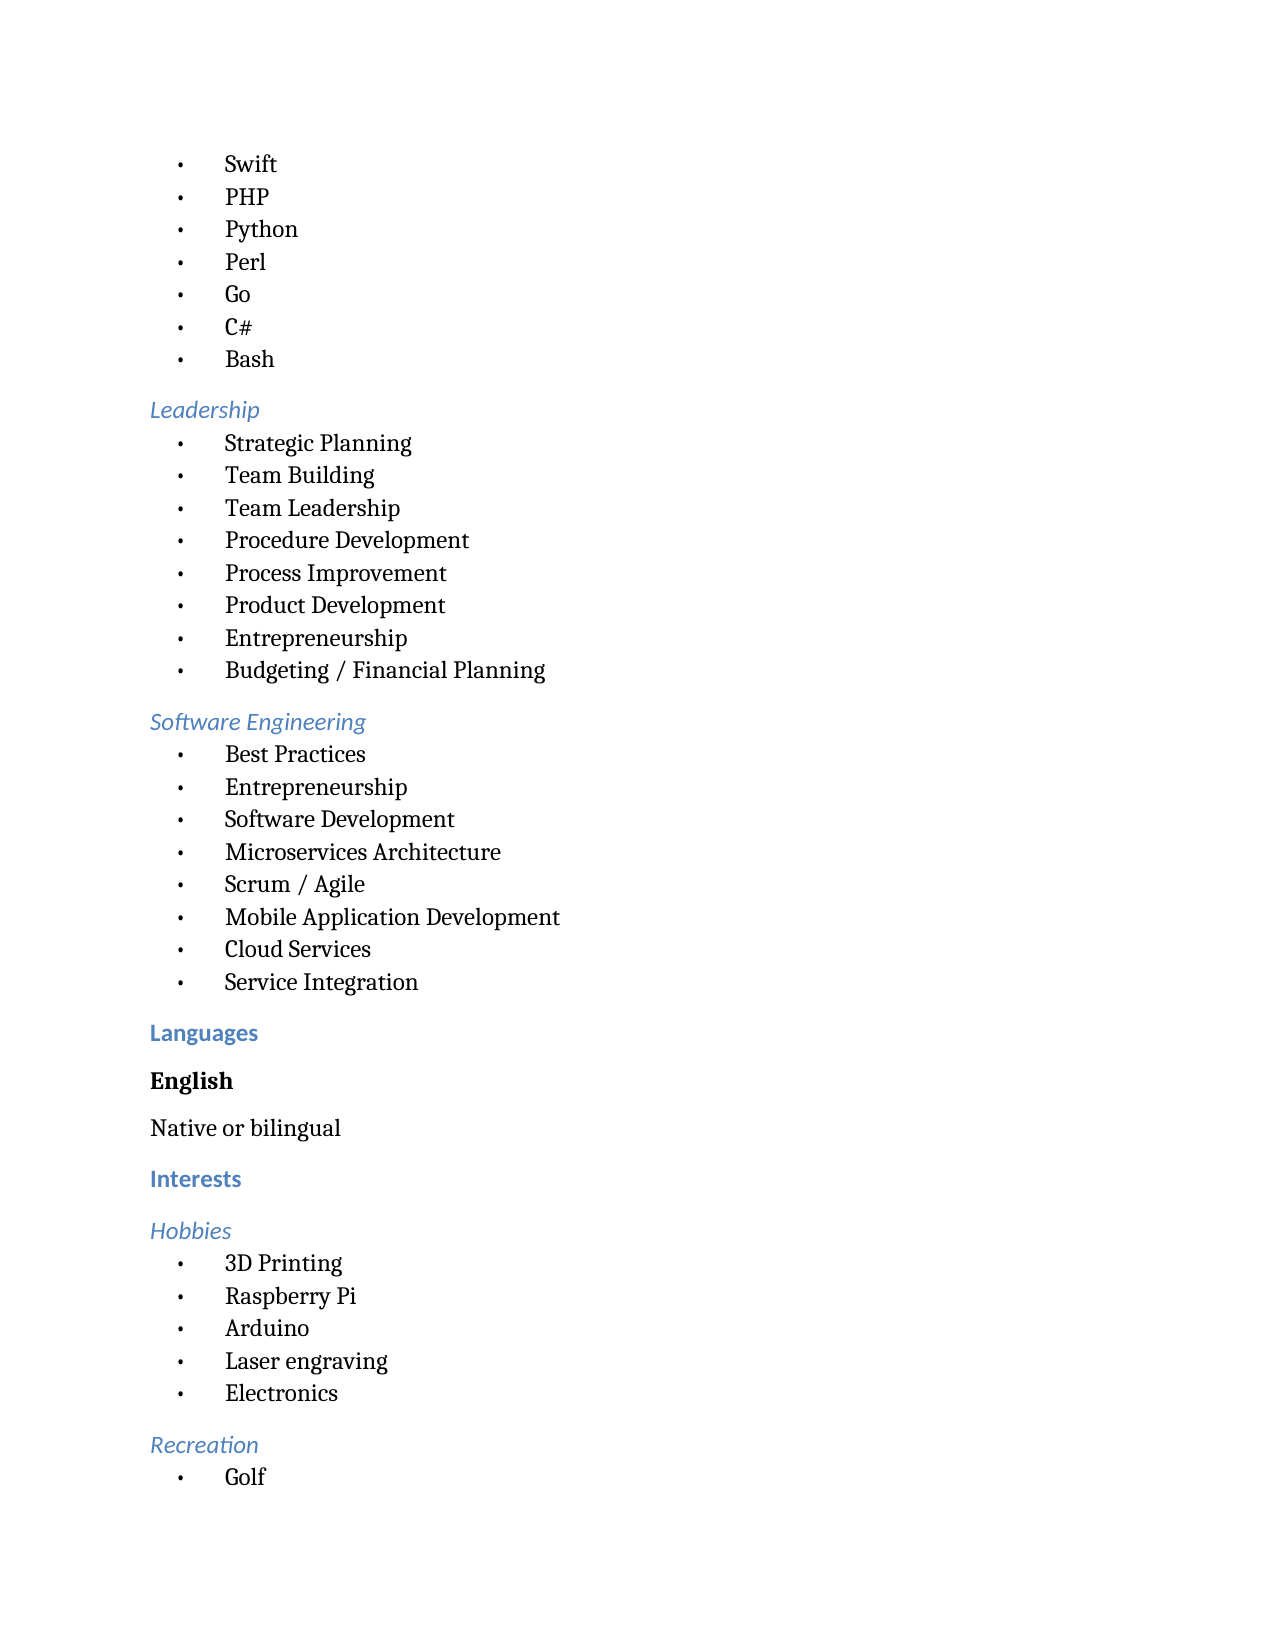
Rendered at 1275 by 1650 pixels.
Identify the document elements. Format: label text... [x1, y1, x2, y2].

list Golf [175, 1463, 1125, 1492]
list Service Integration [175, 968, 1125, 996]
list Software Development [175, 805, 1125, 834]
list Entrepreneurship [175, 624, 1125, 653]
list Budgeting / Financial Planning [175, 656, 1125, 685]
list Process Improvement [175, 559, 1125, 588]
list Python [175, 215, 1125, 244]
list Scrum / Agile [175, 870, 1125, 899]
text Native or bilingual [150, 1114, 1125, 1143]
list Bash [175, 345, 1125, 374]
list Product Development [175, 591, 1125, 620]
list Laser engraving [175, 1347, 1125, 1376]
subtitle Languages [150, 1017, 1125, 1048]
list Team Leadership [175, 494, 1125, 523]
list Procedure Development [175, 526, 1125, 555]
text English [150, 1067, 1125, 1095]
list Arduino [175, 1314, 1125, 1343]
list C# [175, 312, 1125, 341]
subtitle Hobbies [150, 1215, 1125, 1246]
list Microservices Architecture [175, 838, 1125, 866]
list Strategic Planning [175, 429, 1125, 458]
subtitle Interests [150, 1164, 1125, 1194]
list Mobile Application Development [175, 903, 1125, 931]
list Raspberry Pi [175, 1282, 1125, 1311]
list Perl [175, 247, 1125, 276]
list Go [175, 280, 1125, 309]
list Best Practices [175, 740, 1125, 769]
list Cloud Services [175, 935, 1125, 964]
list Electronics [175, 1379, 1125, 1408]
subtitle Leadership [150, 394, 1125, 425]
list Swift [175, 150, 1125, 179]
subtitle Software Engineering [150, 706, 1125, 736]
list PHP [175, 182, 1125, 211]
subtitle Recreation [150, 1429, 1125, 1459]
list Team Building [175, 461, 1125, 490]
list 3D Printing [175, 1249, 1125, 1278]
list Entrepreneurship [175, 773, 1125, 801]
